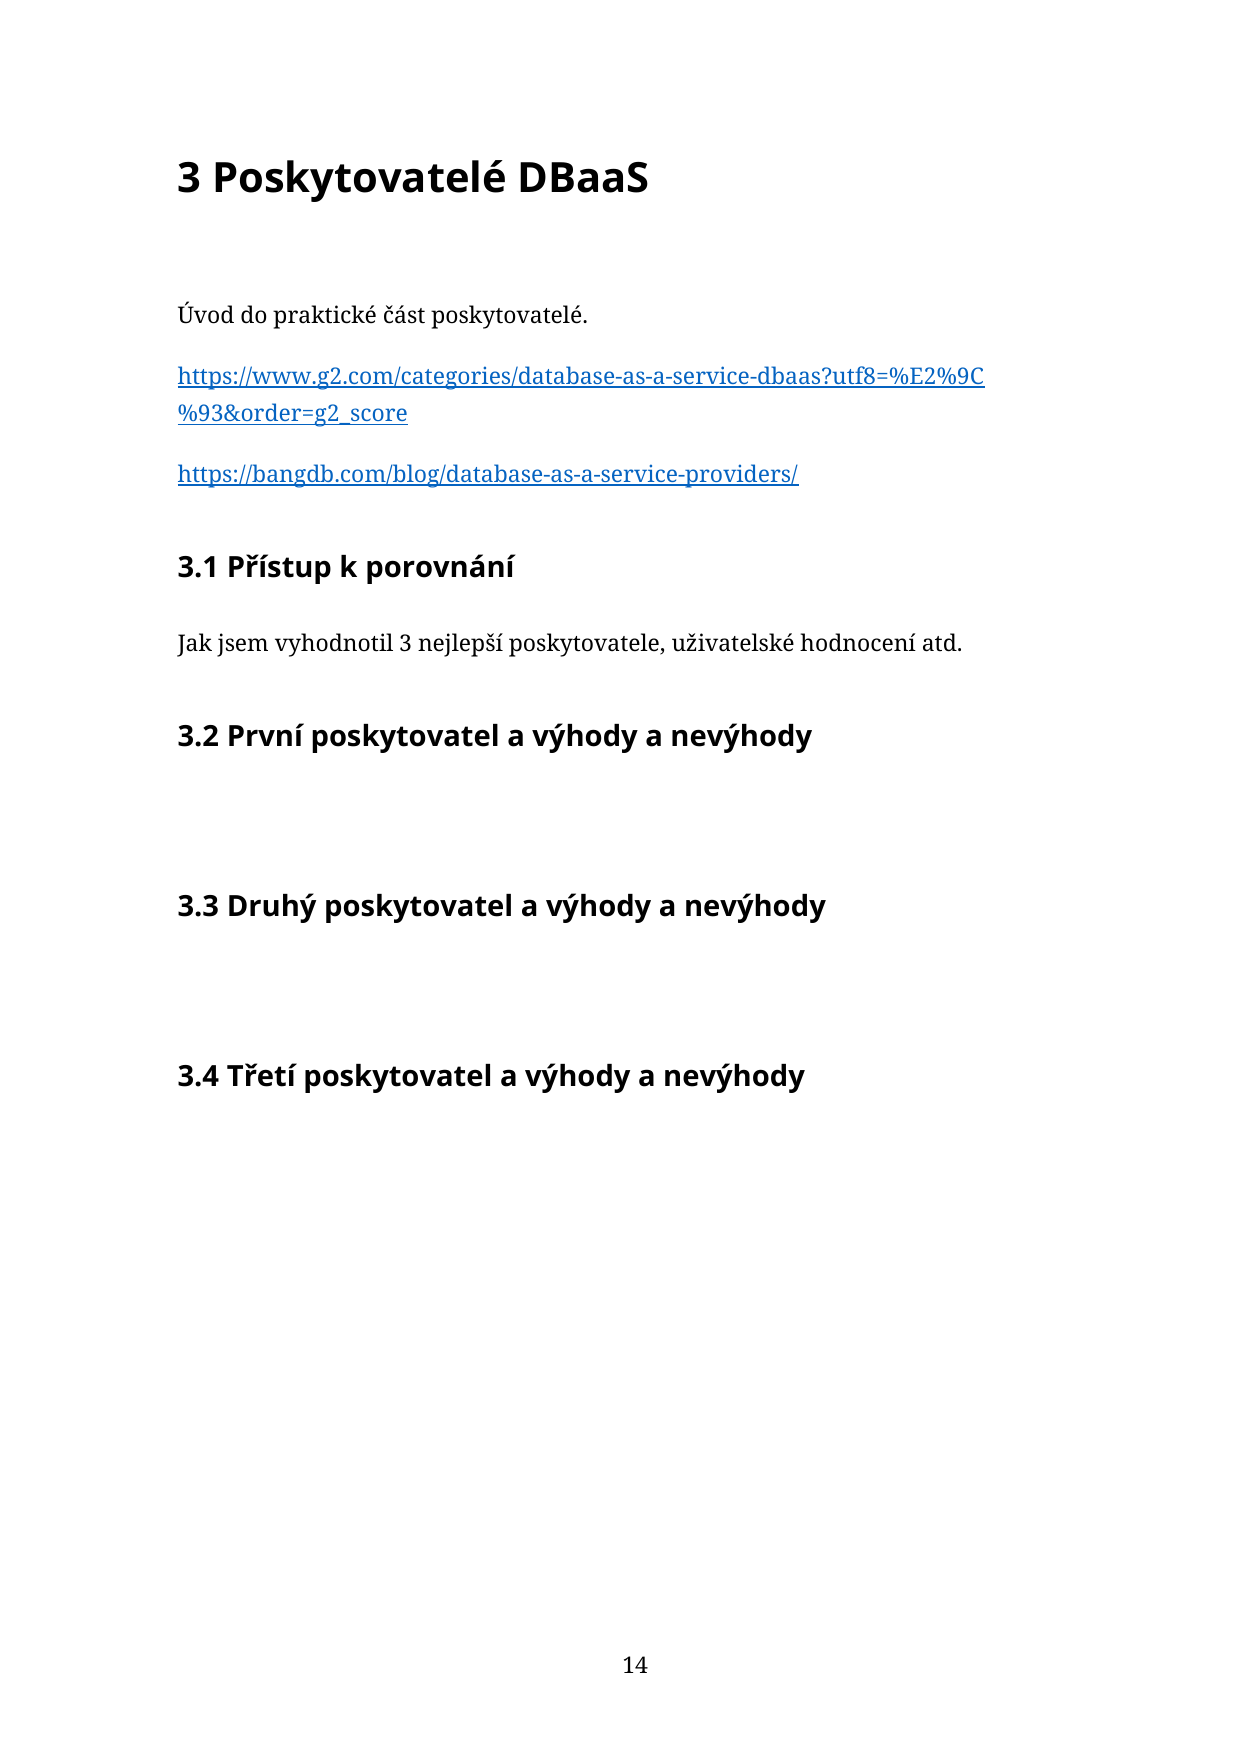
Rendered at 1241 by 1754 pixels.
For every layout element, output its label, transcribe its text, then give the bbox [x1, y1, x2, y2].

subtitle Poskytovatelé DBaaS [177, 148, 1092, 204]
text Jak jsem vyhodnotil 3 nejlepší poskytovatele, uživatelské hodnocení atd. [177, 627, 1092, 658]
text Úvod do praktické část poskytovatelé. [177, 299, 1092, 330]
text https://www.g2.com/categories/database-as-a-service-dbaas?utf8=%E2%9C%93&order=g2_score [177, 359, 1092, 428]
subtitle Přístup k porovnání [177, 546, 1092, 586]
subtitle Třetí poskytovatel a výhody a nevýhody [177, 1055, 1092, 1095]
subtitle Druhý poskytovatel a výhody a nevýhody [177, 885, 1092, 925]
subtitle První poskytovatel a výhody a nevýhody [177, 716, 1092, 755]
text https://bangdb.com/blog/database-as-a-service-providers/ [177, 457, 1092, 489]
